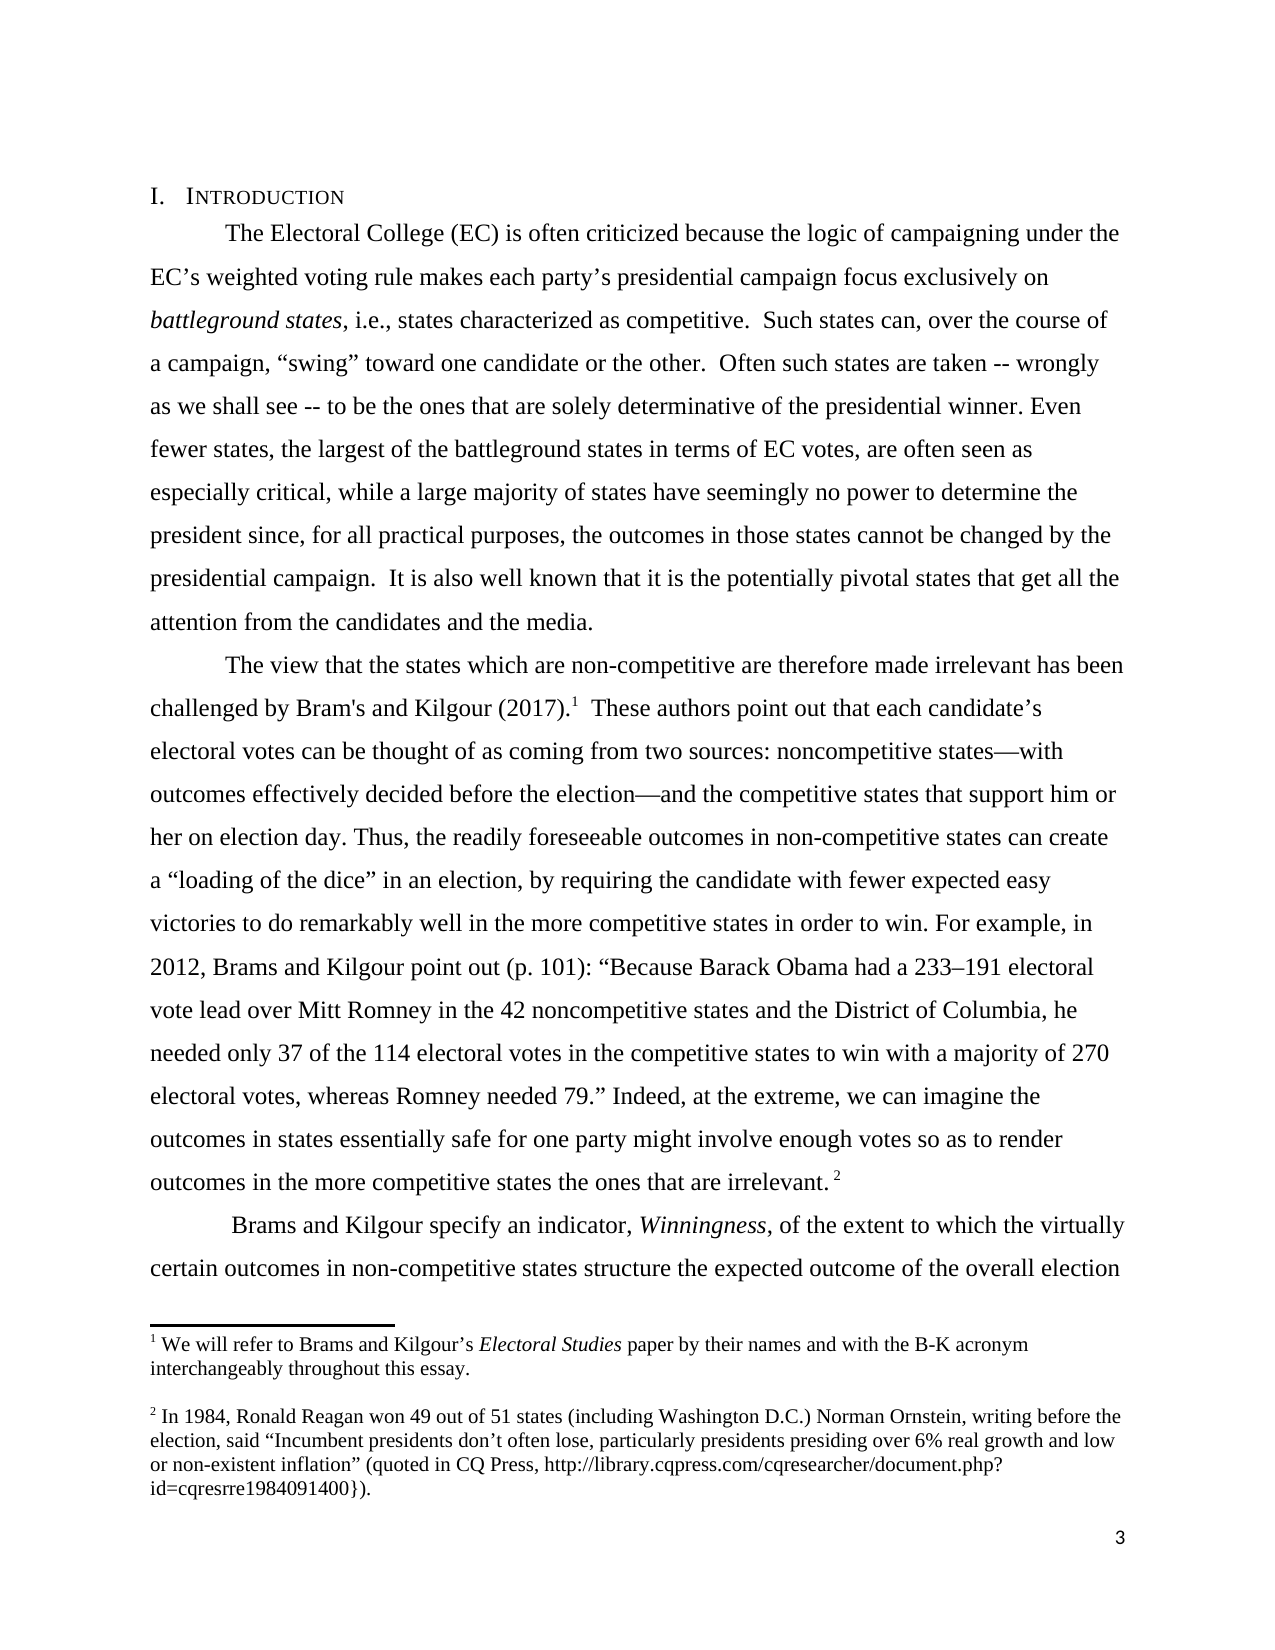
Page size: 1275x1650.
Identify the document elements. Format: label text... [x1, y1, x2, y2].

text The view that the states which are non-competitive are therefore made irrelevant has been challenged by Bram's and Kilgour (2017). These authors point out that each candidate’s electoral votes can be thought of as coming from two sources: noncompetitive states—with outcomes effectively decided before the election—and the competitive states that support him or her on election day. Thus, the readily foreseeable outcomes in non-competitive states can create a “loading of the dice” in an election, by requiring the candidate with fewer expected easy victories to do remarkably well in the more competitive states in order to win. For example, in 2012, Brams and Kilgour point out (p. 101): “Because Barack Obama had a 233–191 electoral vote lead over Mitt Romney in the 42 noncompetitive states and the District of Columbia, he needed only 37 of the 114 electoral votes in the competitive states to win with a majority of 270 electoral votes, whereas Romney needed 79.” Indeed, at the extreme, we can imagine the outcomes in states essentially safe for one party might involve enough votes so as to render outcomes in the more competitive states the ones that are irrelevant. [150, 650, 1125, 1196]
subtitle I. Introduction [150, 181, 1125, 210]
text The Electoral College (EC) is often criticized because the logic of campaigning under the EC’s weighted voting rule makes each party’s presidential campaign focus exclusively on battleground states, i.e., states characterized as competitive. Such states can, over the course of a campaign, “swing” toward one candidate or the other. Often such states are taken -- wrongly as we shall see -- to be the ones that are solely determinative of the presidential winner. Even fewer states, the largest of the battleground states in terms of EC votes, are often seen as especially critical, while a large majority of states have seemingly no power to determine the president since, for all practical purposes, the outcomes in those states cannot be changed by the presidential campaign. It is also well known that it is the potentially pivotal states that get all the attention from the candidates and the media. [150, 218, 1125, 635]
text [150, 1210, 1125, 1282]
